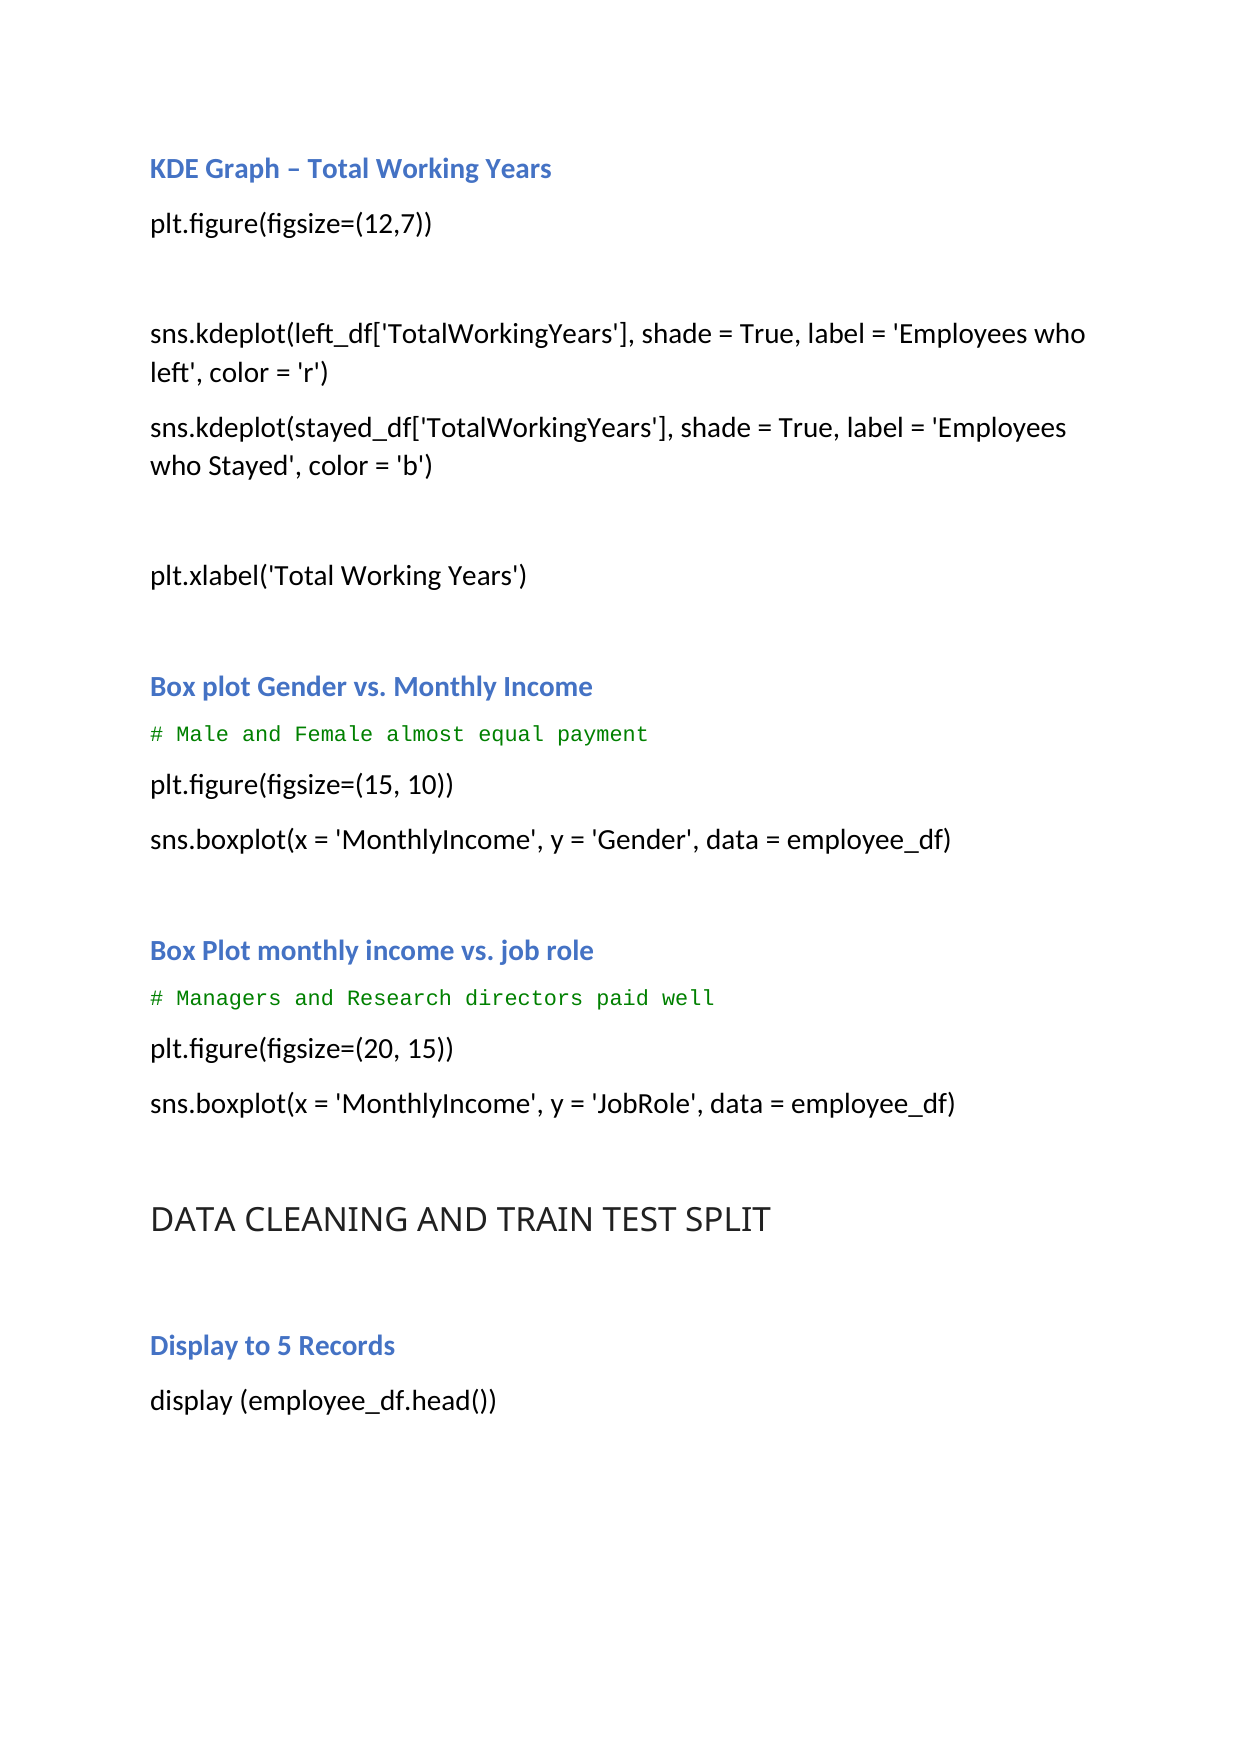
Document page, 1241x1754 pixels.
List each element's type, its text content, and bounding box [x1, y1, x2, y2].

text Box Plot monthly income vs. job role [150, 932, 1090, 967]
text # Male and Female almost equal payment [150, 723, 1090, 748]
text plt.figure(figsize=(12,7)) [150, 205, 1090, 241]
text Box plot Gender vs. Monthly Income [150, 668, 1090, 703]
text plt.figure(figsize=(20, 15)) [150, 1030, 1090, 1066]
text sns.boxplot(x = 'MonthlyIncome', y = 'Gender', data = employee_df) [150, 821, 1090, 857]
text plt.xlabel('Total Working Years') [150, 557, 1090, 593]
text display (employee_df.head()) [150, 1382, 1090, 1417]
text sns.kdeplot(left_df['TotalWorkingYears'], shade = True, label = 'Employees who left', color = 'r') [150, 315, 1090, 389]
text DATA CLEANING AND TRAIN TEST SPLIT [150, 1195, 1090, 1241]
text sns.boxplot(x = 'MonthlyIncome', y = 'JobRole', data = employee_df) [150, 1085, 1090, 1121]
text # Managers and Research directors paid well [150, 987, 1090, 1011]
text plt.figure(figsize=(15, 10)) [150, 766, 1090, 802]
text Display to 5 Records [150, 1327, 1090, 1362]
text KDE Graph – Total Working Years [150, 150, 1090, 186]
text sns.kdeplot(stayed_df['TotalWorkingYears'], shade = True, label = 'Employees who Stayed', color = 'b') [150, 409, 1090, 483]
